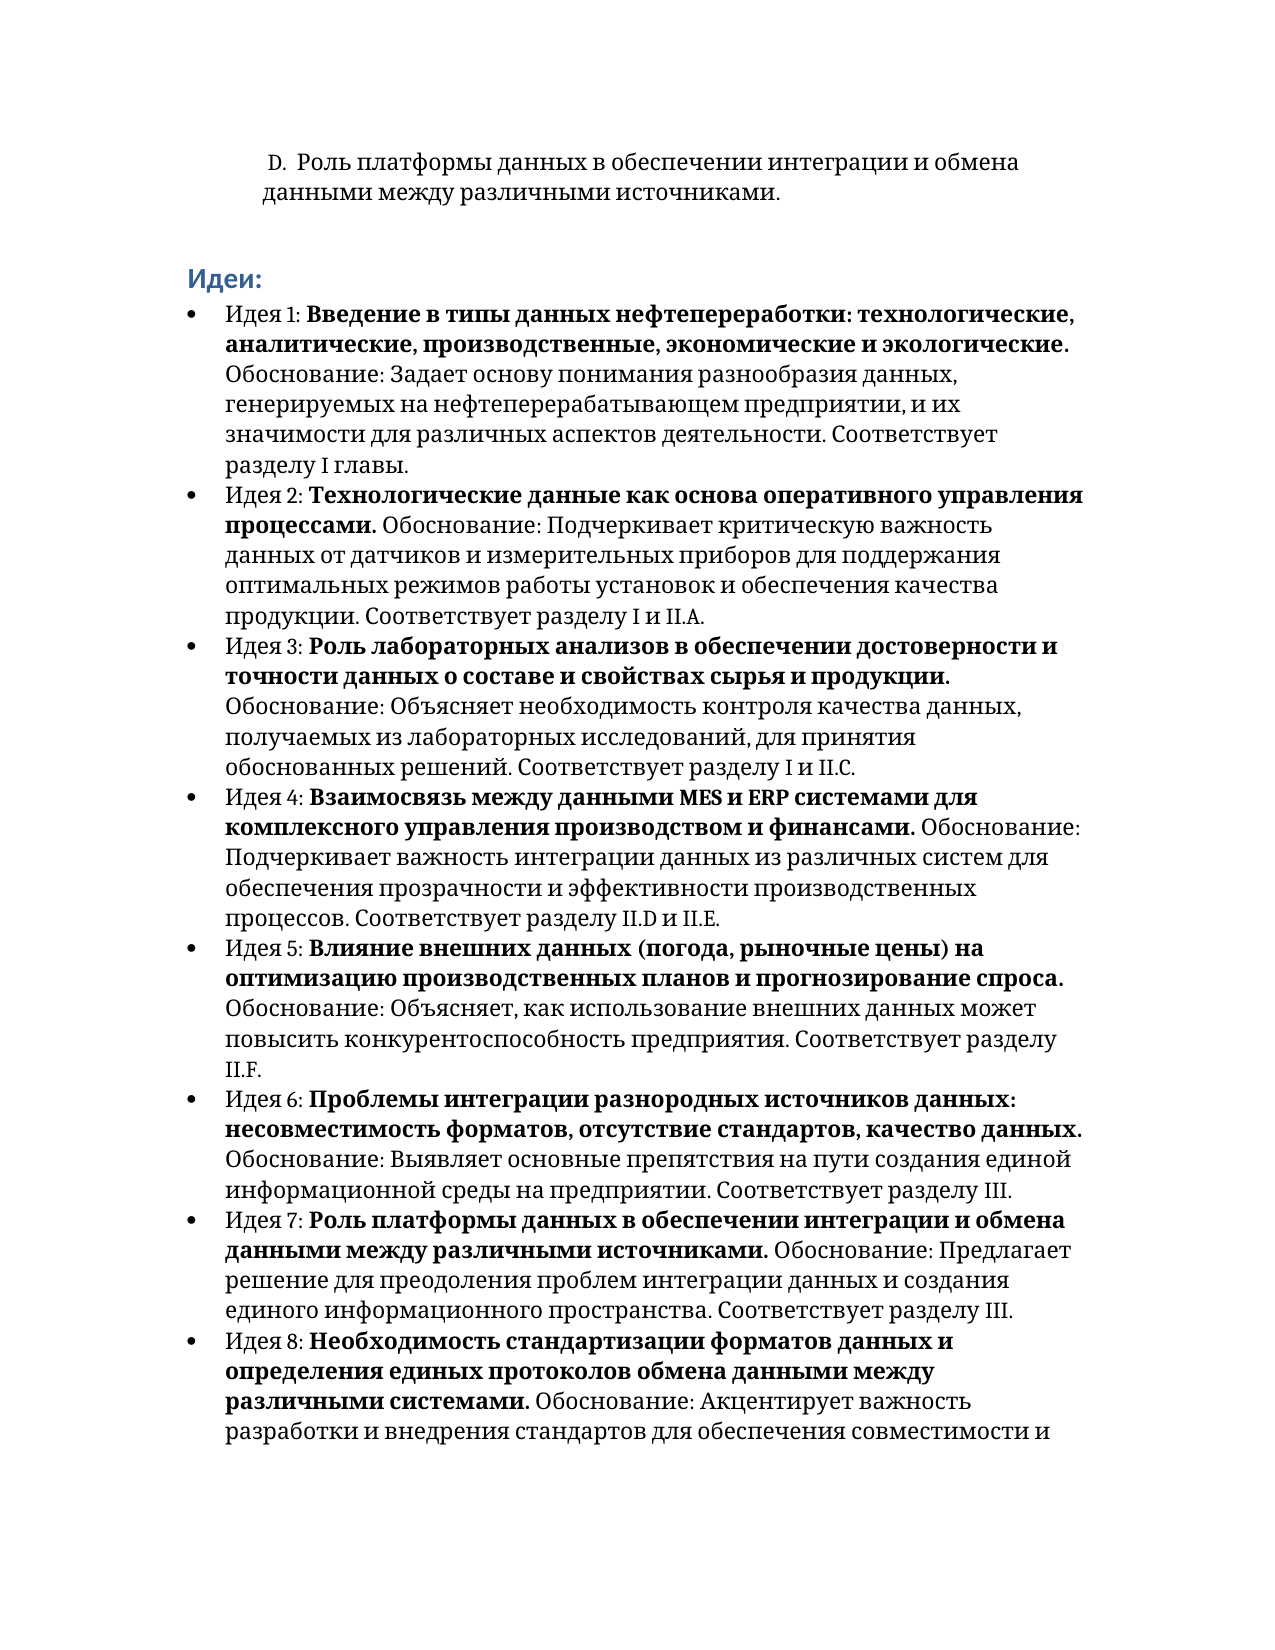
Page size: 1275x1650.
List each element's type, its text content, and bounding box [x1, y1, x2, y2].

list Идея 4: Взаимосвязь между данными MES и ERP системами для комплексного управления производством и финансами. Обоснование: Подчеркивает важность интеграции данных из различных систем для обеспечения прозрачности и эффективности производственных процессов. Соответствует разделу II.D и II.E. [187, 785, 1087, 932]
list Идея 6: Проблемы интеграции разнородных источников данных: несовместимость форматов, отсутствие стандартов, качество данных. Обоснование: Выявляет основные препятствия на пути создания единой информационной среды на предприятии. Соответствует разделу III. [187, 1087, 1087, 1204]
list Идея 1: Введение в типы данных нефтепереработки: технологические, аналитические, производственные, экономические и экологические. Обоснование: Задает основу понимания разнообразия данных, генерируемых на нефтеперерабатывающем предприятии, и их значимости для различных аспектов деятельности. Соответствует разделу I главы. [187, 301, 1087, 479]
list D. Роль платформы данных в обеспечении интеграции и обмена данными между различными источниками. [262, 150, 1087, 207]
list Идея 7: Роль платформы данных в обеспечении интеграции и обмена данными между различными источниками. Обоснование: Предлагает решение для преодоления проблем интеграции данных и создания единого информационного пространства. Соответствует разделу III. [187, 1208, 1087, 1324]
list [187, 1328, 1087, 1445]
subtitle Идеи: [187, 260, 1087, 296]
list Идея 2: Технологические данные как основа оперативного управления процессами. Обоснование: Подчеркивает критическую важность данных от датчиков и измерительных приборов для поддержания оптимальных режимов работы установок и обеспечения качества продукции. Соответствует разделу I и II.A. [187, 483, 1087, 630]
list Идея 5: Влияние внешних данных (погода, рыночные цены) на оптимизацию производственных планов и прогнозирование спроса. Обоснование: Объясняет, как использование внешних данных может повысить конкурентоспособность предприятия. Соответствует разделу II.F. [187, 936, 1087, 1083]
list Идея 3: Роль лабораторных анализов в обеспечении достоверности и точности данных о составе и свойствах сырья и продукции. Обоснование: Объясняет необходимость контроля качества данных, получаемых из лабораторных исследований, для принятия обоснованных решений. Соответствует разделу I и II.C. [187, 634, 1087, 781]
